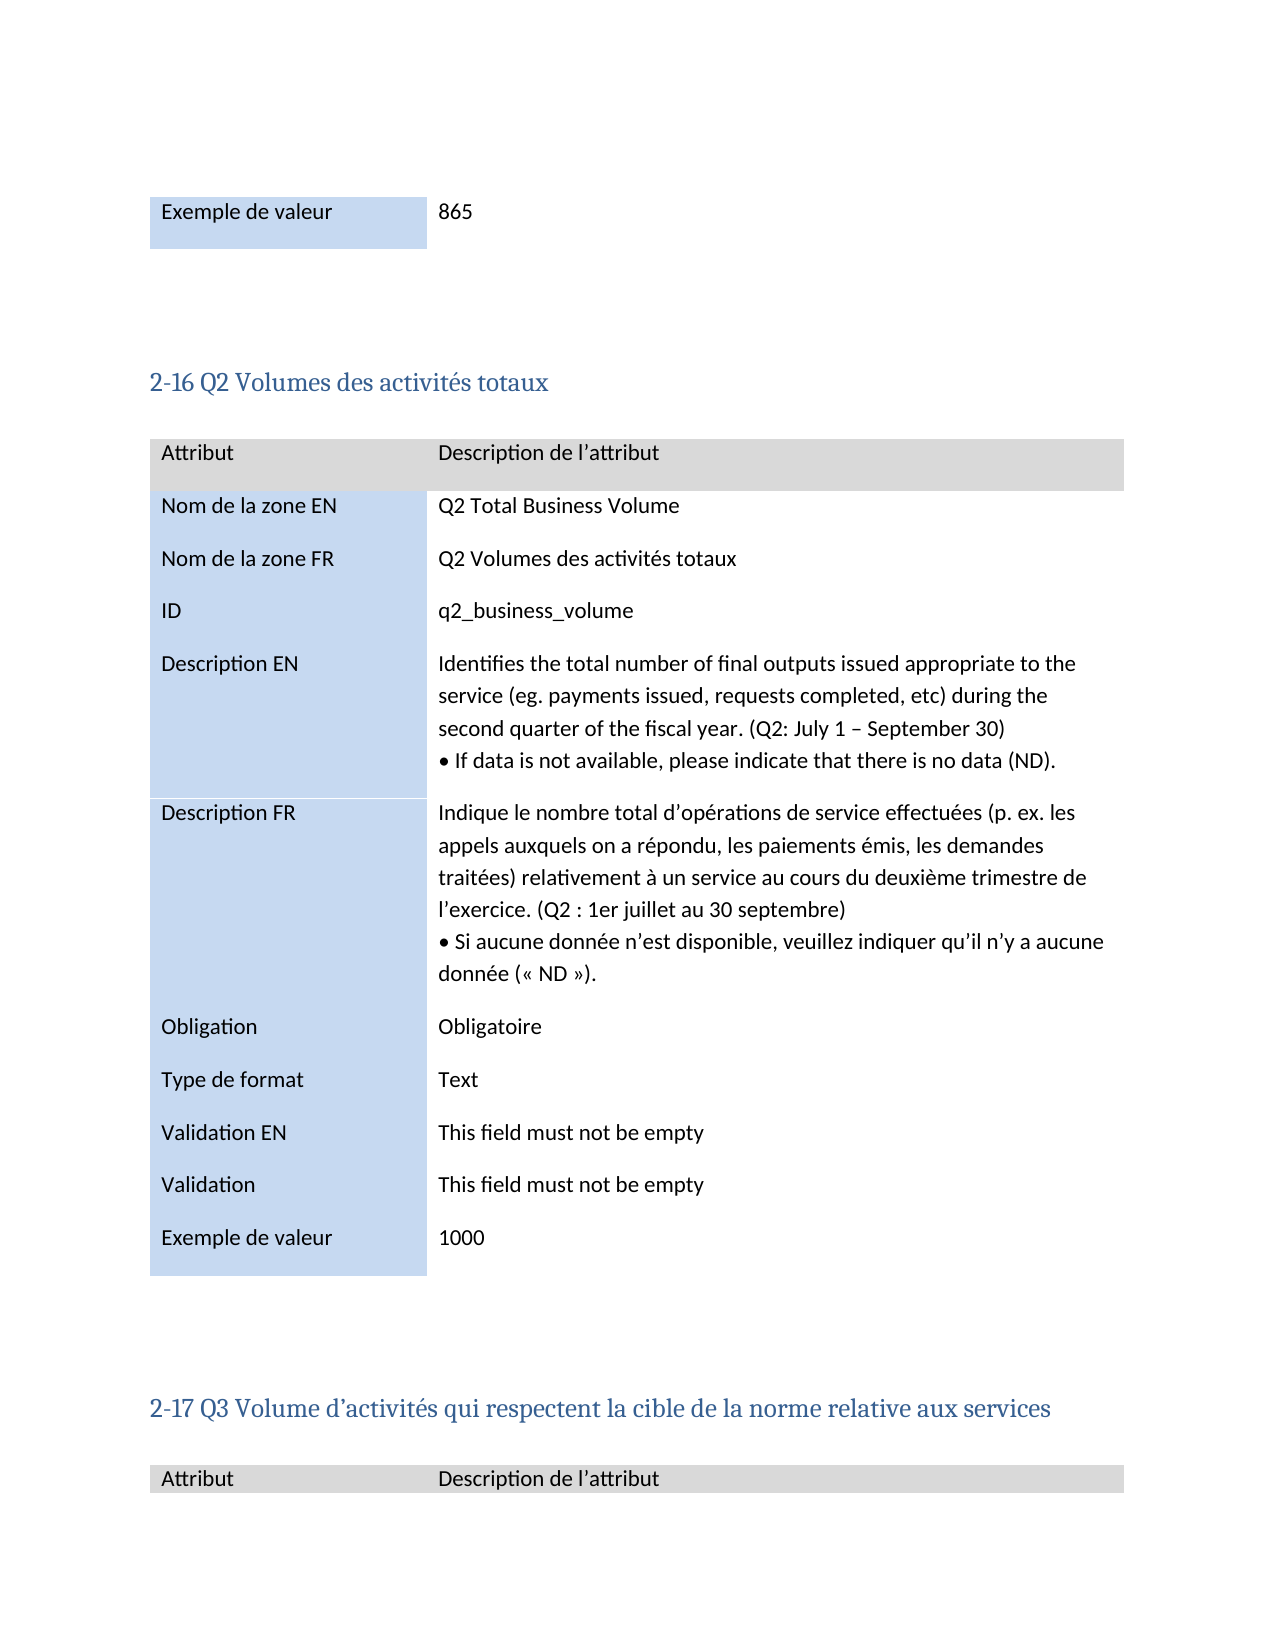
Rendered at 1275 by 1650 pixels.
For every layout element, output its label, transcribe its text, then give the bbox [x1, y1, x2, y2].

table_cell q2_business_volume [427, 597, 1124, 649]
table_cell Obligation [150, 1012, 427, 1065]
table_cell Text [427, 1065, 1124, 1118]
subtitle 2-16 Q2 Volumes des activités totaux [150, 367, 1228, 434]
table_cell Nom de la zone FR [150, 544, 427, 597]
table_cell Exemple de valeur [150, 197, 427, 249]
table_cell This field must not be empty [427, 1118, 1124, 1170]
table_cell Validation EN [150, 1118, 427, 1170]
subtitle 2-17 Q3 Volume d’activités qui respectent la cible de la norme relative aux services [150, 1393, 1228, 1460]
table_cell Nom de la zone EN [150, 491, 427, 544]
table_cell Description EN [150, 649, 427, 798]
table_cell Indique le nombre total d’opérations de service effectuées (p. ex. les appels auxquels on a répondu, les paiements émis, les demandes traitées) relativement à un service au cours du deuxième trimestre de l’exercice. (Q2 : 1er juillet au 30 septembre) • Si aucune donnée n’est disponible, veuillez indiquer qu’il n’y a aucune donnée (« ND »). [427, 799, 1124, 1012]
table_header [427, 1465, 1124, 1493]
table_header Description de l’attribut [427, 439, 1124, 491]
table_cell Identifies the total number of final outputs issued appropriate to the service (eg. payments issued, requests completed, etc) during the second quarter of the fiscal year. (Q2: July 1 – September 30) • If data is not available, please indicate that there is no data (ND). [427, 649, 1124, 798]
table_cell Type de format [150, 1065, 427, 1118]
table_cell 865 [427, 197, 1124, 249]
table_cell Description FR [150, 799, 427, 1012]
table_header Attribut [150, 1465, 427, 1493]
table_cell Q2 Total Business Volume [427, 491, 1124, 544]
table_cell Q2 Volumes des activités totaux [427, 544, 1124, 597]
table_cell ID [150, 597, 427, 649]
table_cell 1000 [427, 1223, 1124, 1276]
table_cell Validation [150, 1170, 427, 1223]
table_cell Obligatoire [427, 1012, 1124, 1065]
table_cell This field must not be empty [427, 1170, 1124, 1223]
table_header Attribut [150, 439, 427, 491]
table_cell Exemple de valeur [150, 1223, 427, 1276]
